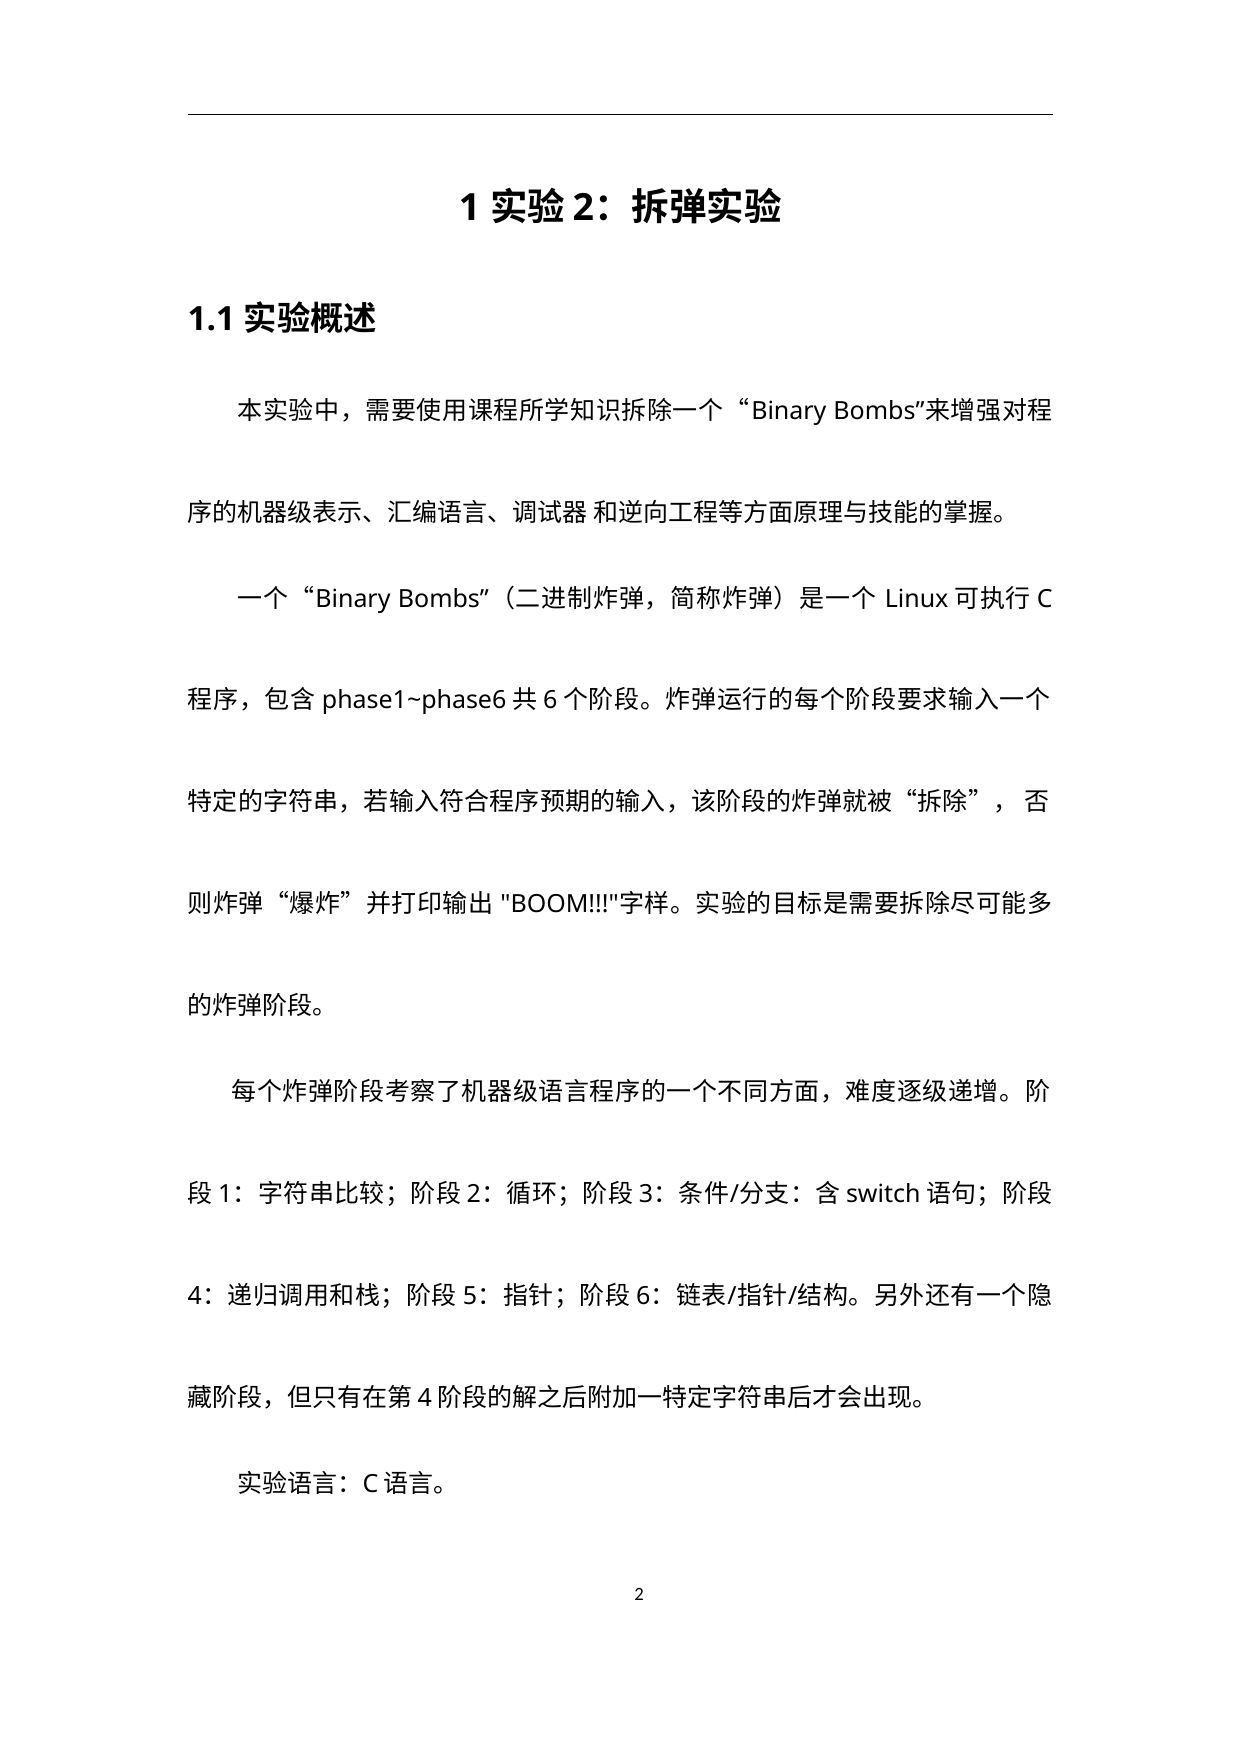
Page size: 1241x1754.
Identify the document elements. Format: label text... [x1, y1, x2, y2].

text 实验语言：C语言。 [187, 1447, 1053, 1515]
text 每个炸弹阶段考察了机器级语言程序的一个不同方面，难度逐级递增。阶段1：字符串比较；阶段2：循环；阶段3：条件/分支：含switch语句；阶段4：递归调用和栈；阶段5：指针；阶段6：链表/指针/结构。另外还有一个隐藏阶段，但只有在第4阶段的解之后附加一特定字符串后才会出现。 [187, 1056, 1053, 1429]
text 一个“Binary Bombs”（二进制炸弹，简称炸弹）是一个 Linux可执行C程序，包含phase1~phase6共6个阶段。炸弹运行的每个阶段要求输入一个特定的字符串，若输入符合程序预期的输入，该阶段的炸弹就被“拆除”， 否则炸弹“爆炸”并打印输出 "BOOM!!!"字样。实验的目标是需要拆除尽可能多的炸弹阶段。 [187, 562, 1053, 1038]
subtitle 1.1 实验概述 [187, 282, 1053, 350]
text 本实验中，需要使用课程所学知识拆除一个“Binary Bombs”来增强对程序的机器级表示、汇编语言、调试器 和逆向工程等方面原理与技能的掌握。 [187, 374, 1053, 544]
subtitle 1 实验2：拆弹实验 [187, 170, 1053, 238]
